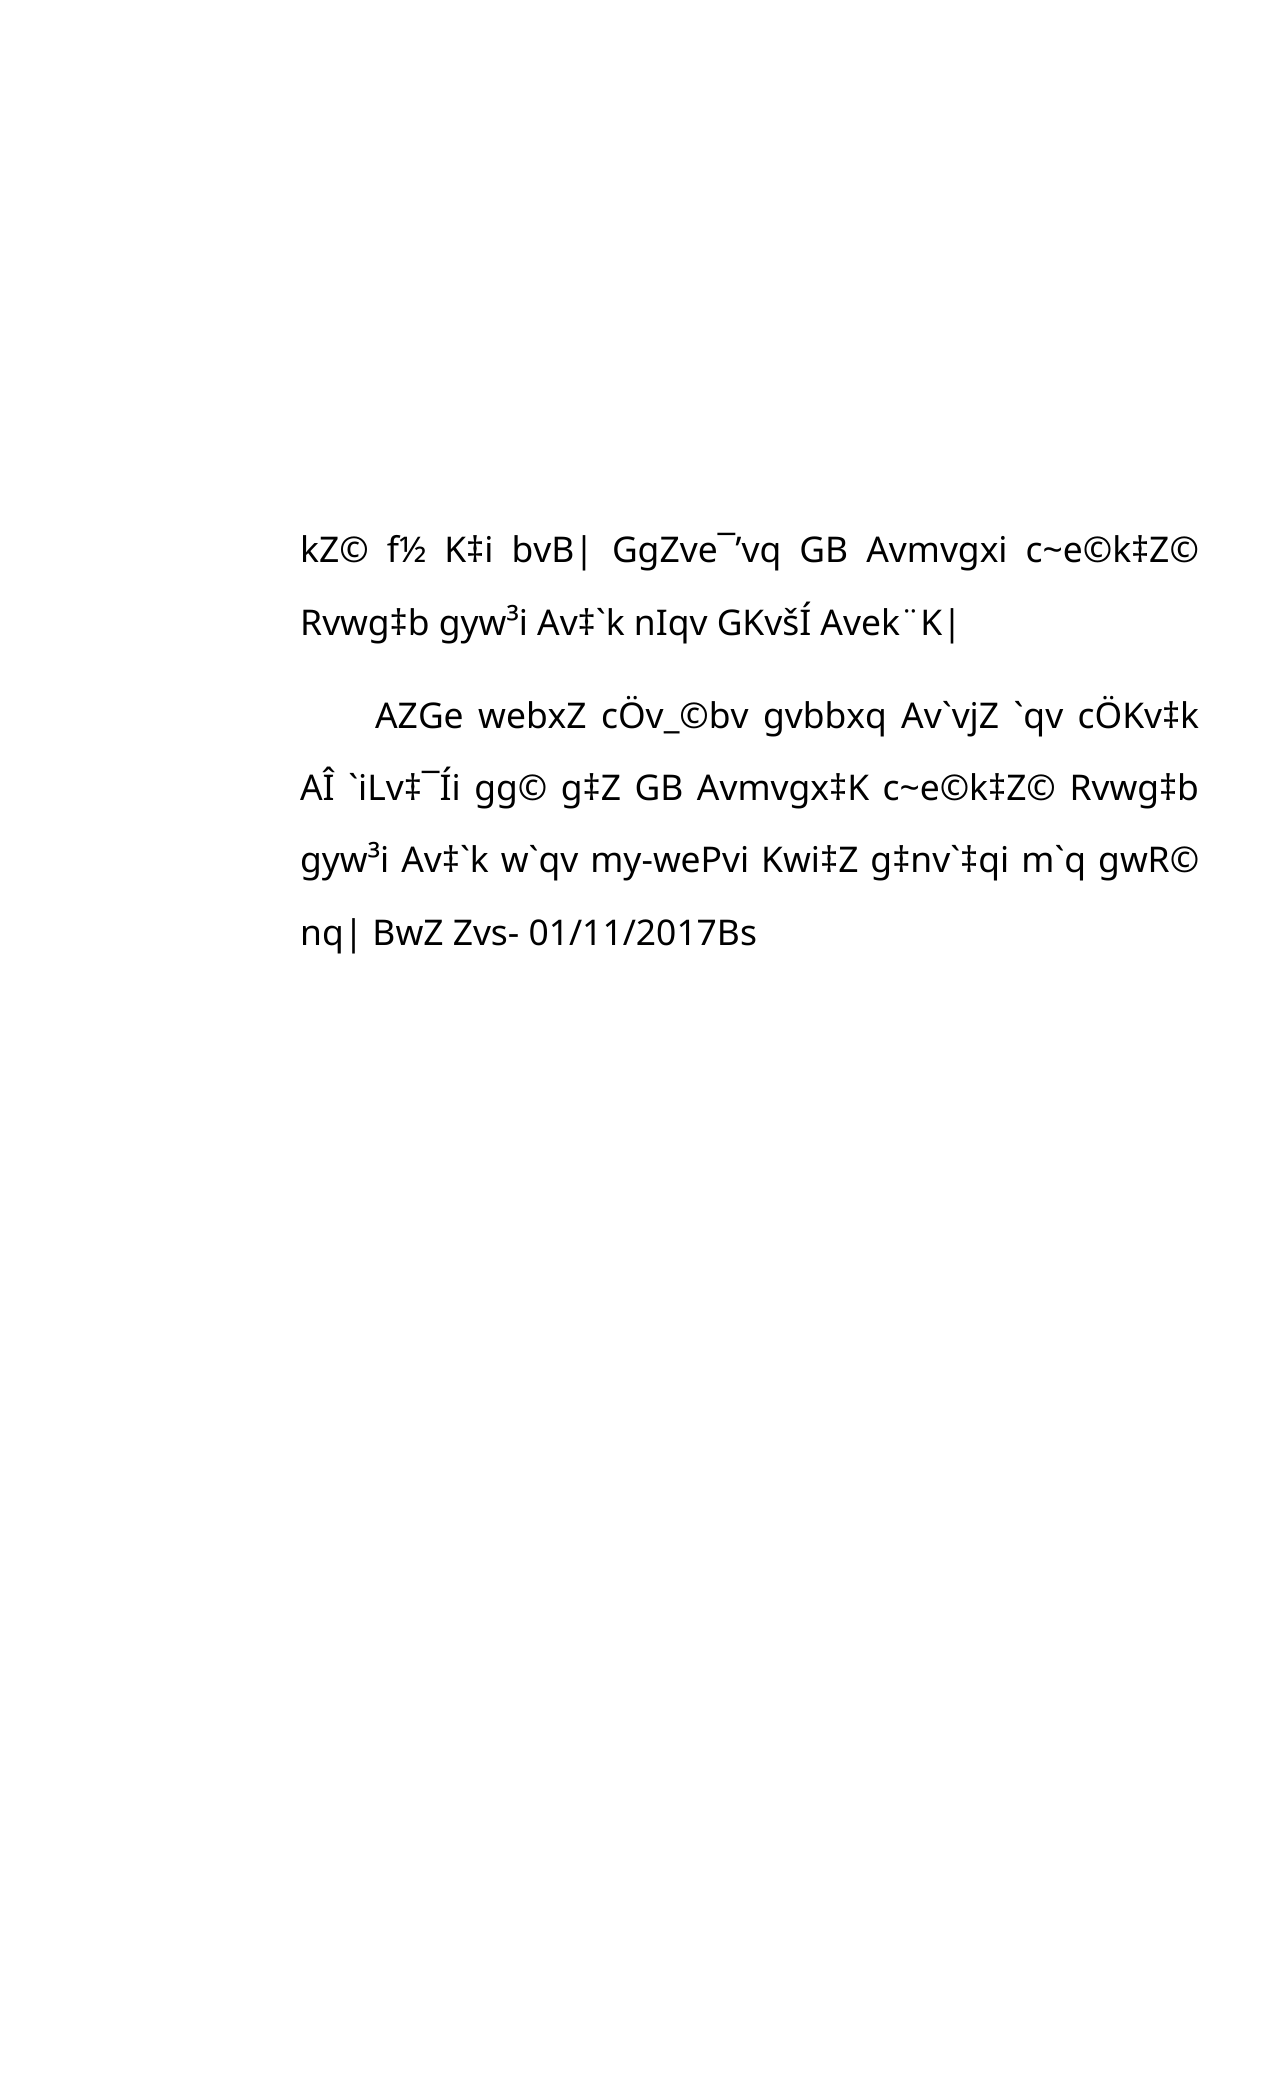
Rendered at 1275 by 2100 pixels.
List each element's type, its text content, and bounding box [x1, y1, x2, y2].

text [300, 525, 1200, 646]
text AZGe webxZ cÖv_©bv gvbbxq Av`vjZ `qv cÖKv‡k AÎ `iLv‡¯Íi gg© g‡Z GB Avmvgx‡K c~e©k‡Z© Rvwg‡b gyw³i Av‡`k w`qv my-wePvi Kwi‡Z g‡nv`‡qi m`q gwR© nq| BwZ Zvs- 01/11/2017Bs [300, 690, 1200, 956]
